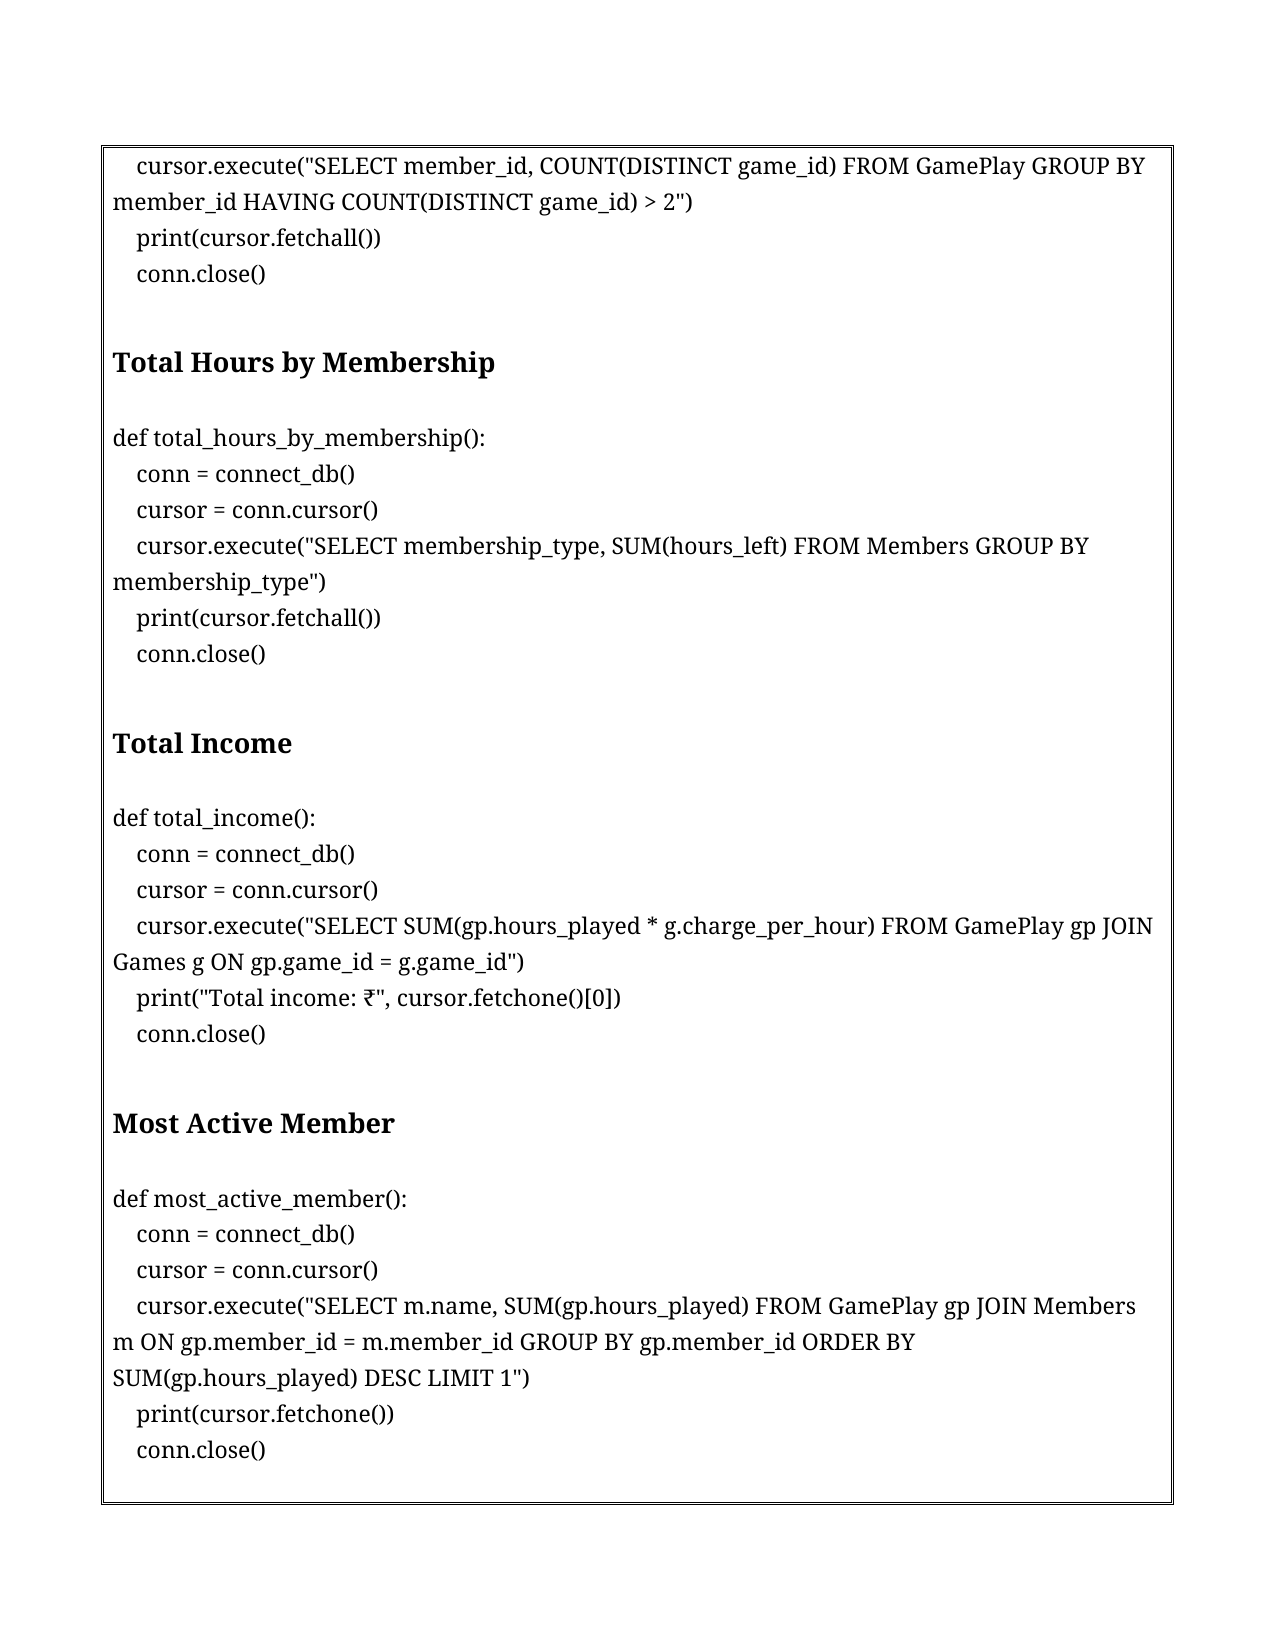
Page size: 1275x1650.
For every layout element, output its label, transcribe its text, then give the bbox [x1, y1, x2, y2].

text def total_income(): conn = connect_db() cursor = conn.cursor() cursor.execute("SELECT SUM(gp.hours_played * g.charge_per_hour) FROM GamePlay gp JOIN Games g ON gp.game_id = g.game_id") print("Total income: ₹", cursor.fetchone()[0]) conn.close() [112, 766, 1162, 1079]
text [112, 150, 1162, 319]
text def total_hours_by_membership(): conn = connect_db() cursor = conn.cursor() cursor.execute("SELECT membership_type, SUM(hours_left) FROM Members GROUP BY membership_type") print(cursor.fetchall()) conn.close() [112, 386, 1162, 699]
subtitle Total Hours by Membership [112, 344, 1162, 381]
text def most_active_member(): conn = connect_db() cursor = conn.cursor() cursor.execute("SELECT m.name, SUM(gp.hours_played) FROM GamePlay gp JOIN Members m ON gp.member_id = m.member_id GROUP BY gp.member_id ORDER BY SUM(gp.hours_played) DESC LIMIT 1") print(cursor.fetchone()) conn.close() [112, 1147, 1162, 1496]
subtitle Total Income [112, 724, 1162, 761]
subtitle Most Active Member [112, 1104, 1162, 1141]
